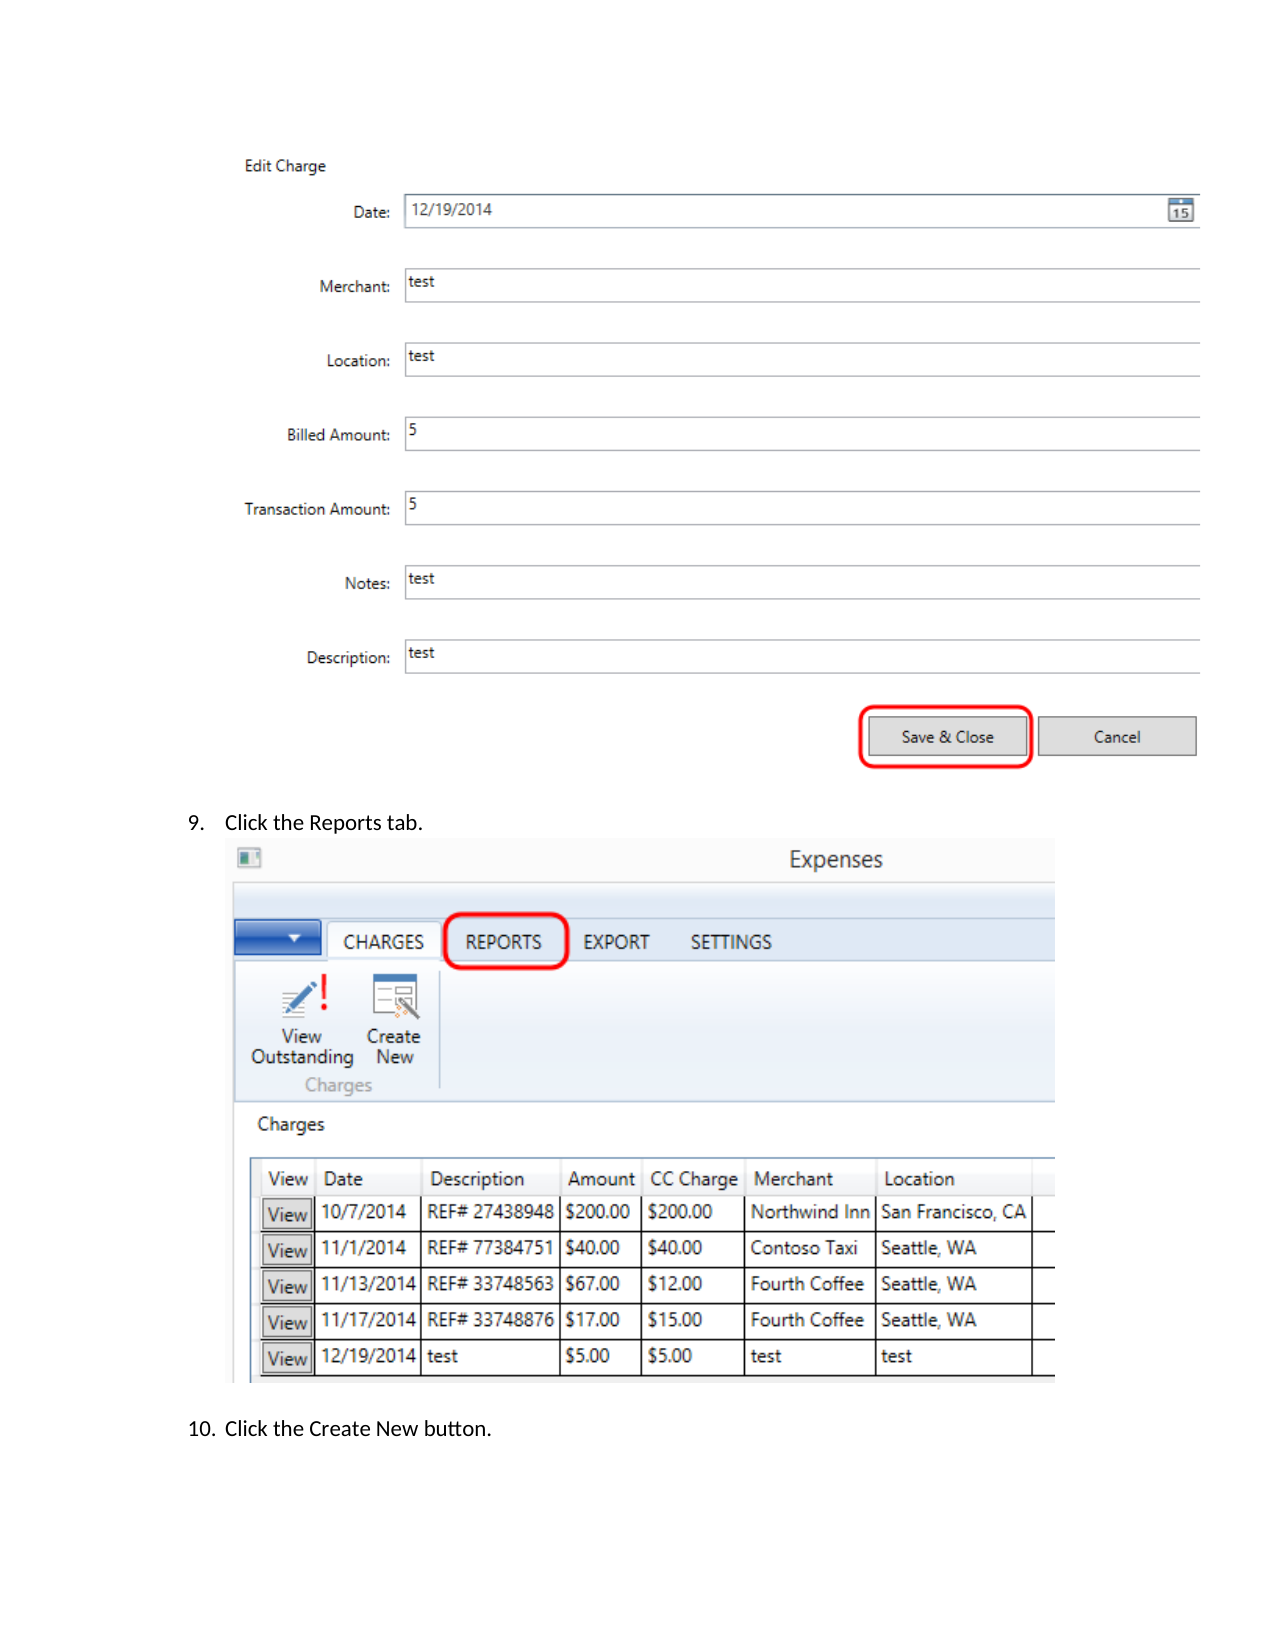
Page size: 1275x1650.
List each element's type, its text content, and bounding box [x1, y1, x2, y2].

list Click the Reports tab. [187, 808, 1125, 836]
list Click the Create New button. [187, 1414, 1125, 1443]
picture [225, 838, 1055, 1383]
picture [225, 150, 1200, 776]
